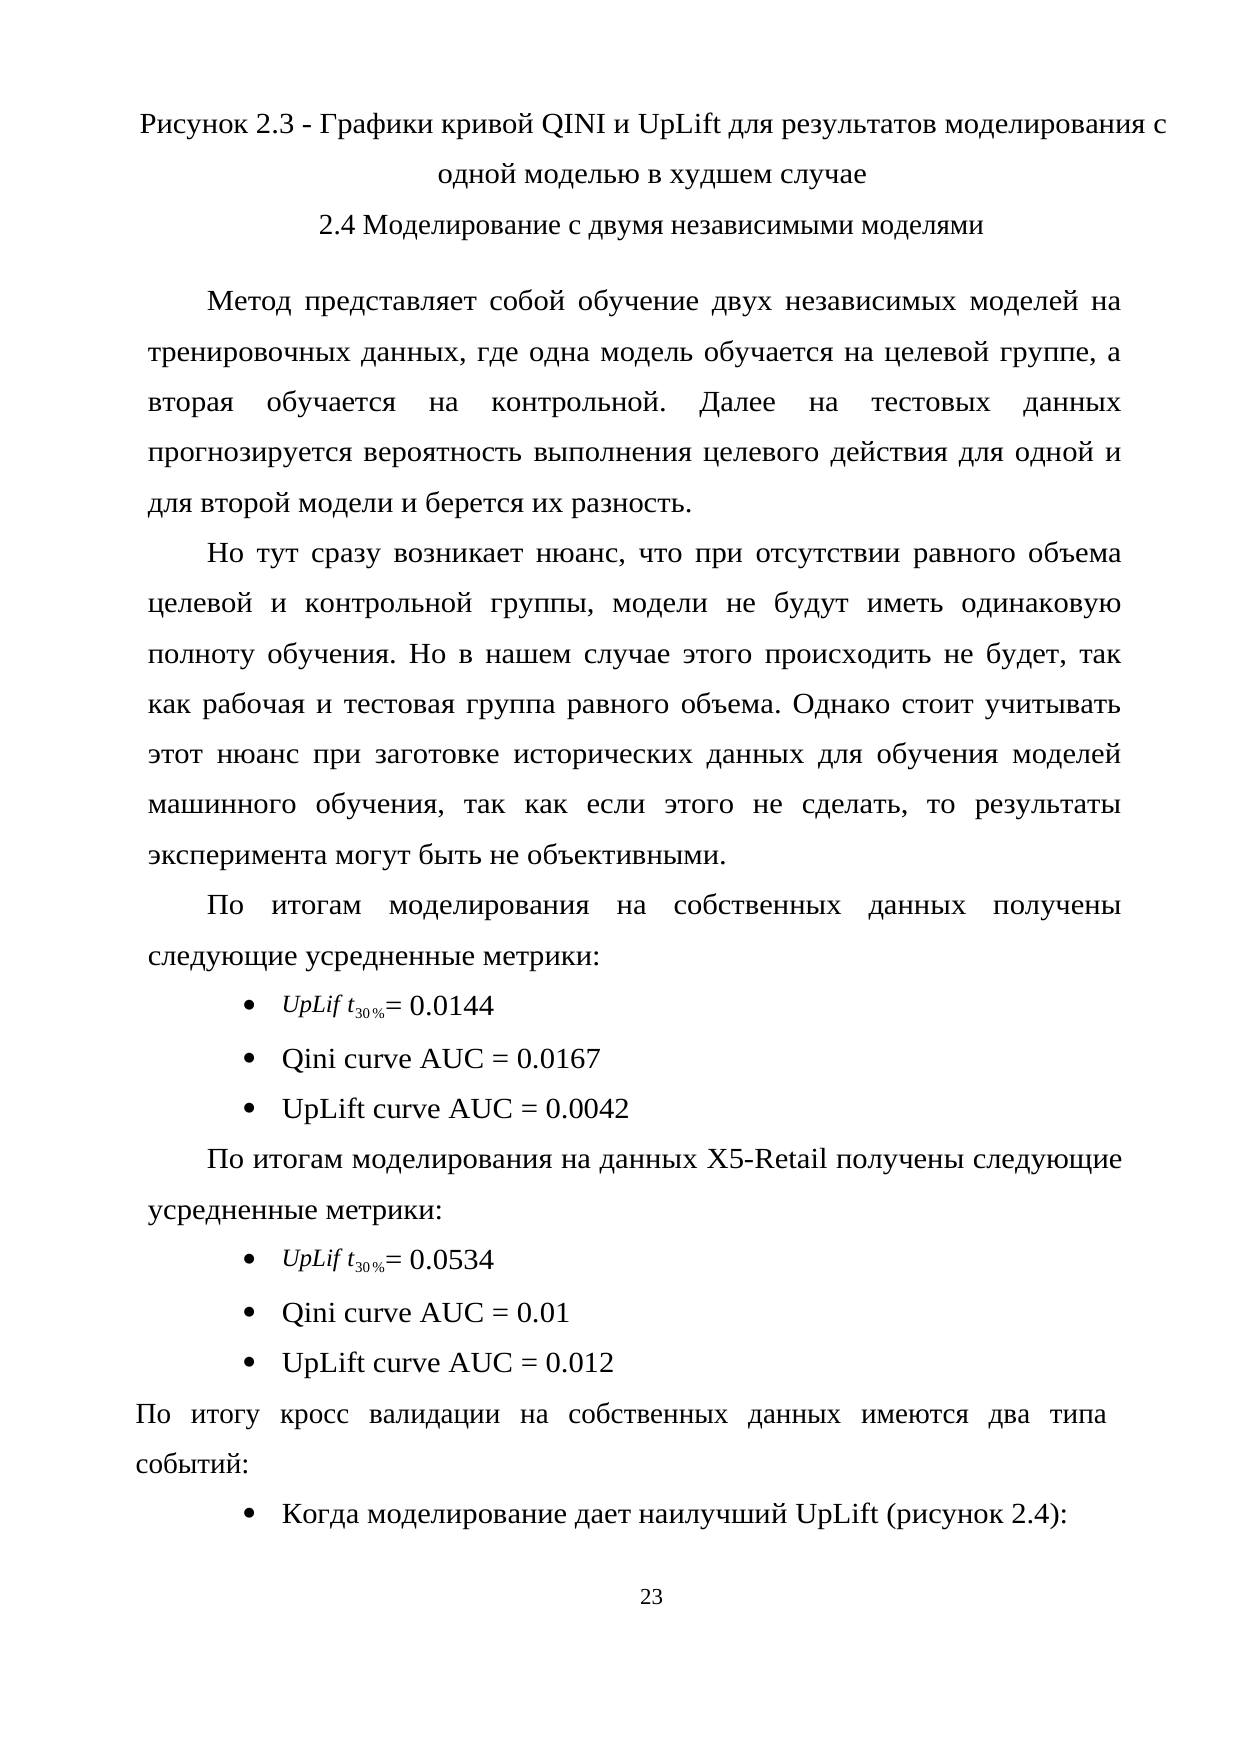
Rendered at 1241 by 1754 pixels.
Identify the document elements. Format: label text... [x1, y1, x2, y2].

list Qini curve AUC = 0.01 [244, 1295, 1122, 1329]
list Qini curve AUC = 0.0167 [244, 1041, 1122, 1074]
text По итогу кросс валидации на собственных данных имеются два типа событий: [135, 1396, 1108, 1480]
text Рисунок 2.3 - Графики кривой QINI и UpLift для результатов моделирования с одной моделью в худшем случае [135, 106, 1169, 190]
subtitle 2.4 Моделирование с двумя независимыми моделями [135, 207, 1167, 240]
text По итогам моделирования на собственных данных получены следующие усредненные метрики: [148, 887, 1122, 971]
list Когда моделирование дает наилучший UpLift (рисунок 2.4): [244, 1496, 1122, 1530]
text По итогам моделирования на данных X5-Retail получены следующие усредненные метрики: [148, 1142, 1122, 1225]
text Метод представляет собой обучение двух независимых моделей на тренировочных данных, где одна модель обучается на целевой группе, а вторая обучается на контрольной. Далее на тестовых данных прогнозируется вероятность выполнения целевого действия для одной и для второй модели и берется их разность. [148, 283, 1122, 518]
list UpLift curve AUC = 0.0042 [244, 1091, 1122, 1125]
list UpLift curve AUC = 0.012 [244, 1345, 1122, 1379]
text Но тут сразу возникает нюанс, что при отсутствии равного объема целевой и контрольной группы, модели не будут иметь одинаковую полноту обучения. Но в нашем случае этого происходить не будет, так как рабочая и тестовая группа равного объема. Однако стоит учитывать этот нюанс при заготовке исторических данных для обучения моделей машинного обучения, так как если этого не сделать, то результаты эксперимента могут быть не объективными. [148, 535, 1122, 871]
list = 0.0534 [244, 1242, 1122, 1278]
list = 0.0144 [244, 988, 1122, 1024]
